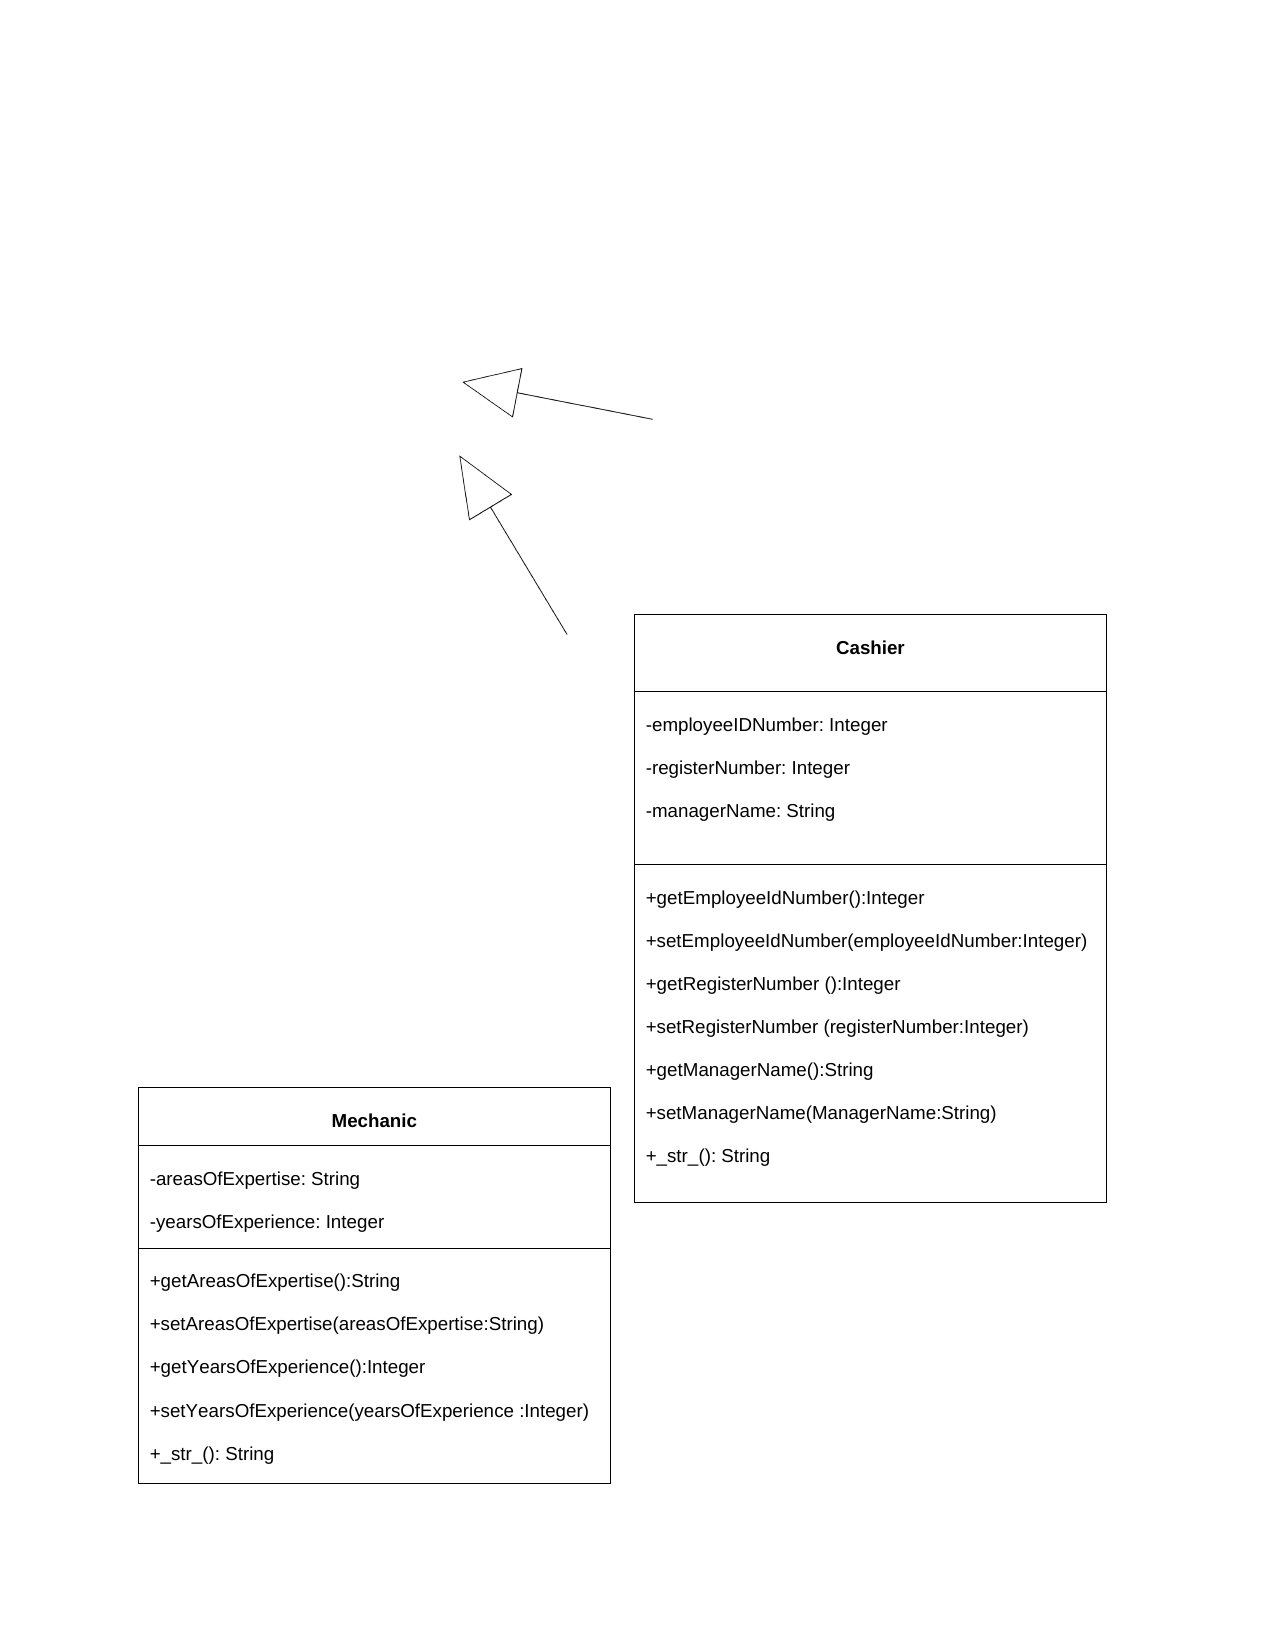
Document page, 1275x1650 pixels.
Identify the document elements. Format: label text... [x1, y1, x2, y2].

table_cell -employeeIDNumber: Integer -registerNumber: Integer -managerName: String [635, 692, 1106, 864]
table_header Mechanic [139, 1088, 610, 1145]
table_cell +getAreasOfExpertise():String +setAreasOfExpertise(areasOfExpertise:String) +getYearsOfExperience():Integer +setYearsOfExperience(yearsOfExperience :Integer) +_str_(): String [139, 1249, 610, 1483]
table_cell +getEmployeeIdNumber():Integer +setEmployeeIdNumber(employeeIdNumber:Integer) +getRegisterNumber ():Integer +setRegisterNumber (registerNumber:Integer) +getManagerName():String +setManagerName(ManagerName:String) +_str_(): String [635, 865, 1106, 1202]
table_cell -areasOfExpertise: String -yearsOfExperience: Integer [139, 1146, 610, 1247]
picture [379, 312, 699, 697]
table_header Cashier [635, 615, 1106, 691]
